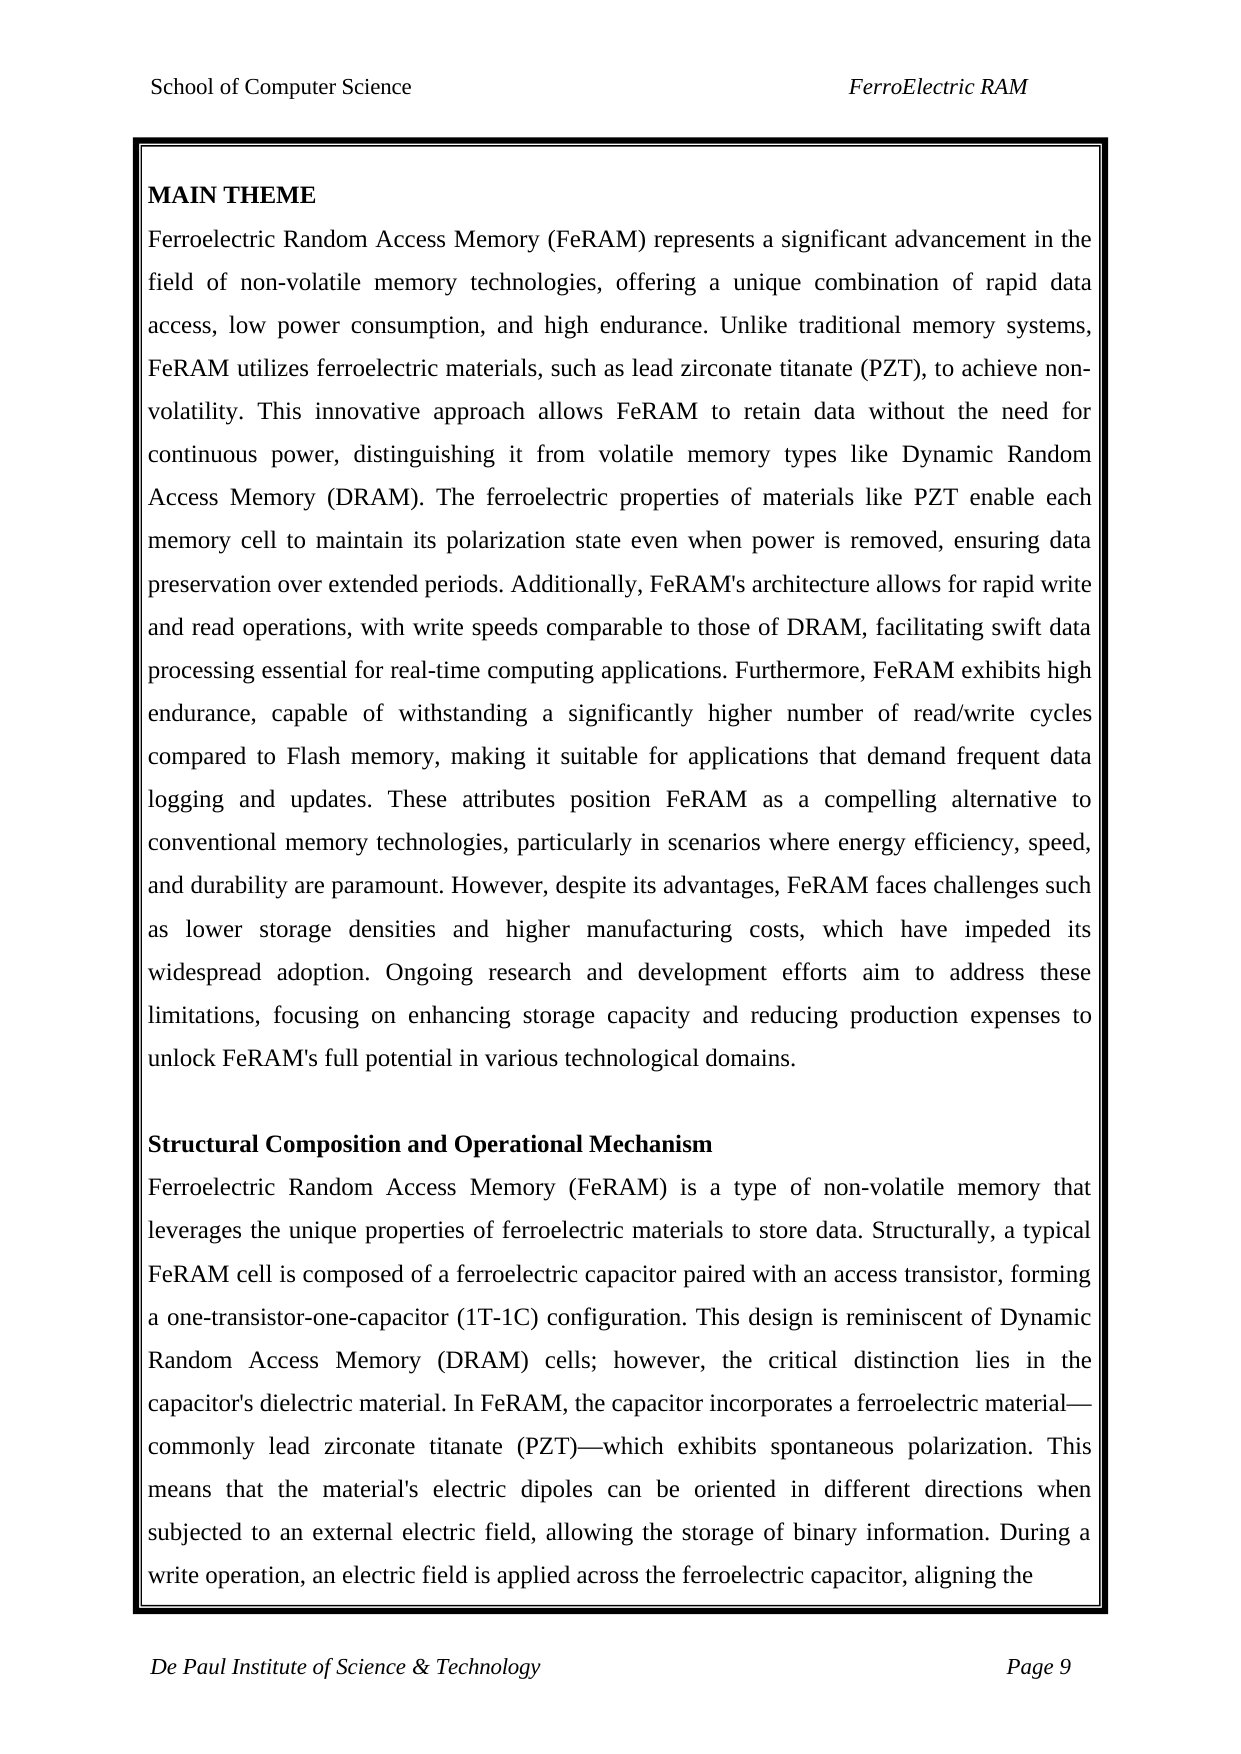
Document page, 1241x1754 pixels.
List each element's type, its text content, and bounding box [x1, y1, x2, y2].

subtitle MAIN THEME [148, 181, 1093, 209]
text Ferroelectric Random Access Memory (FeRAM) is a type of non-volatile memory that leverages the unique properties of ferroelectric materials to store data. Structurally, a typical FeRAM cell is composed of a ferroelectric capacitor paired with an access transistor, forming a one-transistor-one-capacitor (1T-1C) configuration. This design is reminiscent of Dynamic Random Access Memory (DRAM) cells; however, the critical distinction lies in the capacitor's dielectric material. In FeRAM, the capacitor incorporates a ferroelectric material—commonly lead zirconate titanate (PZT)—which exhibits spontaneous polarization. This means that the material's electric dipoles can be oriented in different directions when subjected to an external electric field, allowing the storage of binary information. During a write operation, an electric field is applied across the ferroelectric capacitor, aligning the [148, 1172, 1093, 1589]
text Ferroelectric Random Access Memory (FeRAM) represents a significant advancement in the field of non-volatile memory technologies, offering a unique combination of rapid data access, low power consumption, and high endurance. Unlike traditional memory systems, FeRAM utilizes ferroelectric materials, such as lead zirconate titanate (PZT), to achieve non-volatility. This innovative approach allows FeRAM to retain data without the need for continuous power, distinguishing it from volatile memory types like Dynamic Random Access Memory (DRAM). The ferroelectric properties of materials like PZT enable each memory cell to maintain its polarization state even when power is removed, ensuring data preservation over extended periods. Additionally, FeRAM's architecture allows for rapid write and read operations, with write speeds comparable to those of DRAM, facilitating swift data processing essential for real-time computing applications. Furthermore, FeRAM exhibits high endurance, capable of withstanding a significantly higher number of read/write cycles compared to Flash memory, making it suitable for applications that demand frequent data logging and updates. These attributes position FeRAM as a compelling alternative to conventional memory technologies, particularly in scenarios where energy efficiency, speed, and durability are paramount. However, despite its advantages, FeRAM faces challenges such as lower storage densities and higher manufacturing costs, which have impeded its widespread adoption. Ongoing research and development efforts aim to address these limitations, focusing on enhancing storage capacity and reducing production expenses to unlock FeRAM's full potential in various technological domains. [148, 224, 1093, 1072]
subtitle Structural Composition and Operational Mechanism [148, 1129, 1093, 1158]
